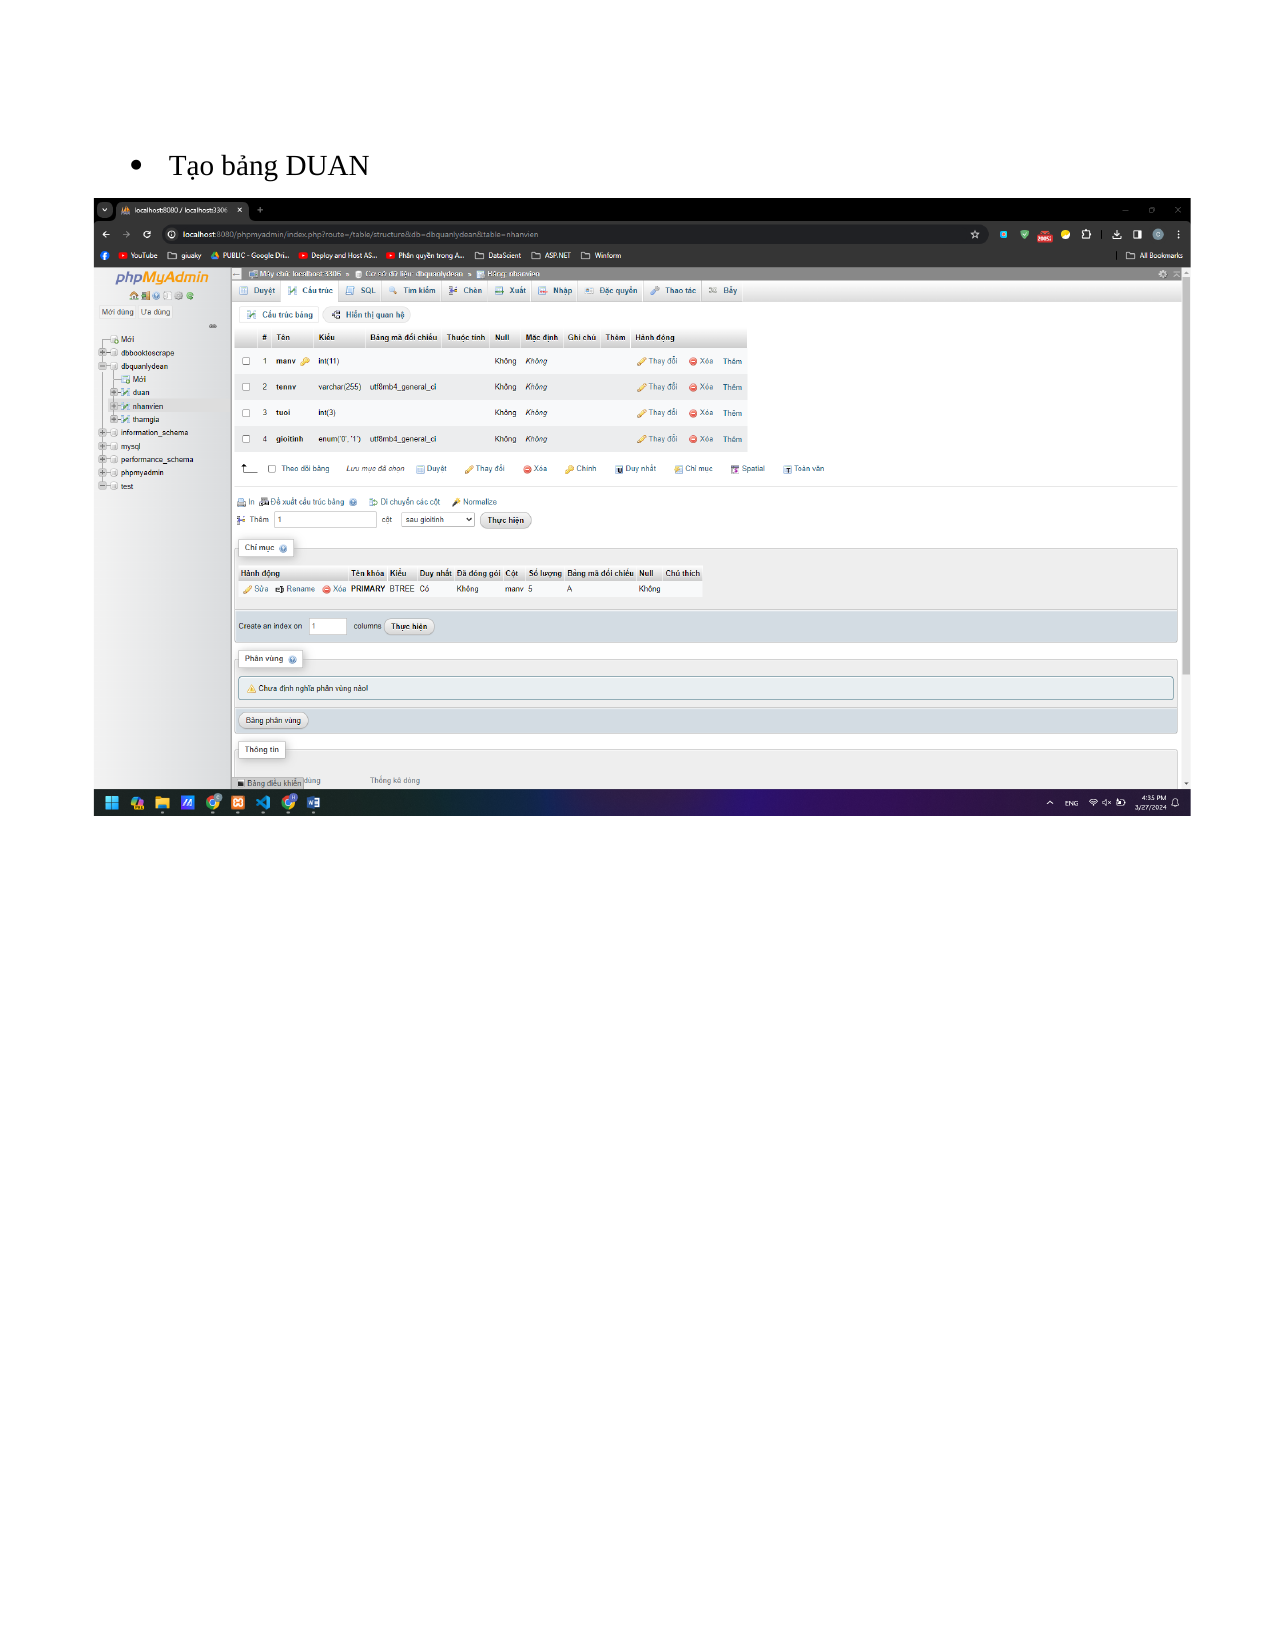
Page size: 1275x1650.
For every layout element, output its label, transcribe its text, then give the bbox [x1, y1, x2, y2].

picture [93, 198, 1191, 816]
list Tạo bảng DUAN [131, 148, 1191, 181]
